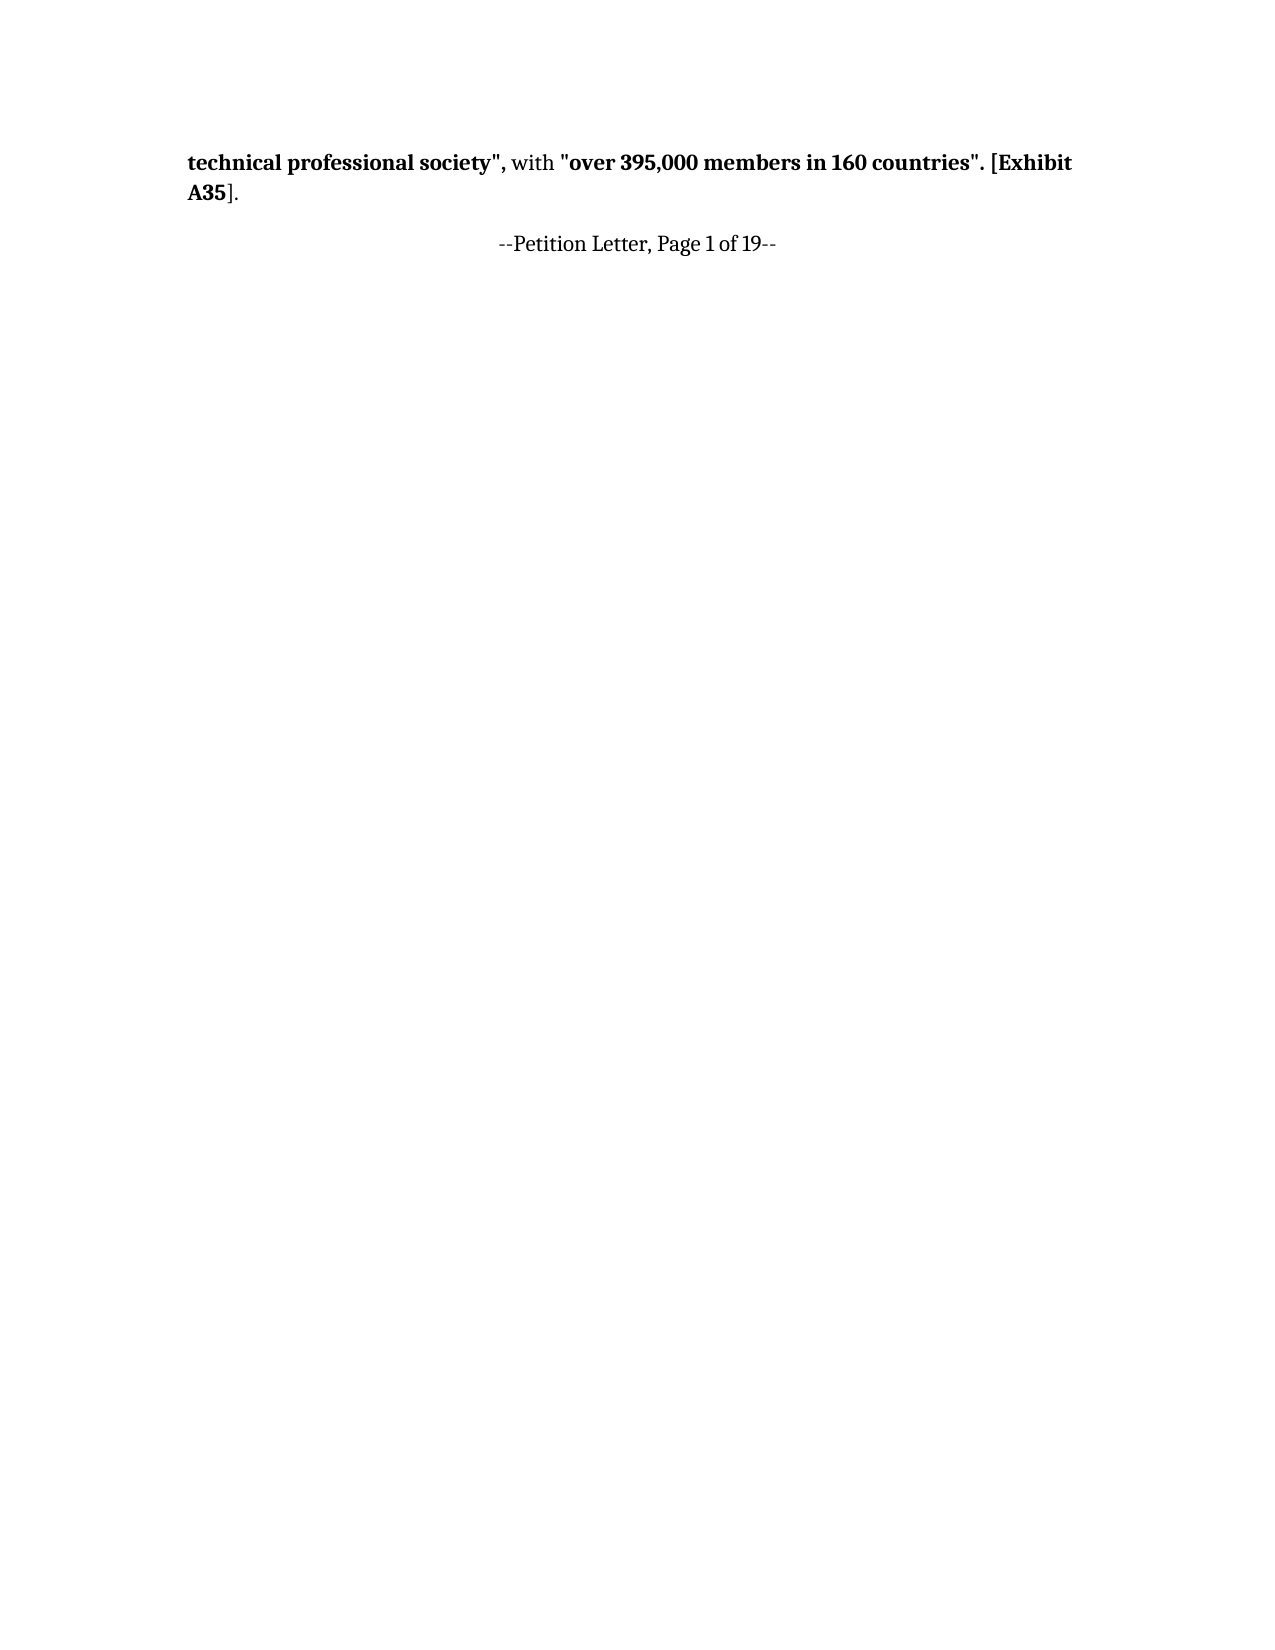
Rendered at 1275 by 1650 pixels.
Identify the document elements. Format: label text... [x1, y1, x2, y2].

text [187, 150, 1087, 207]
text --Petition Letter, Page 1 of 19-- [187, 231, 1087, 258]
